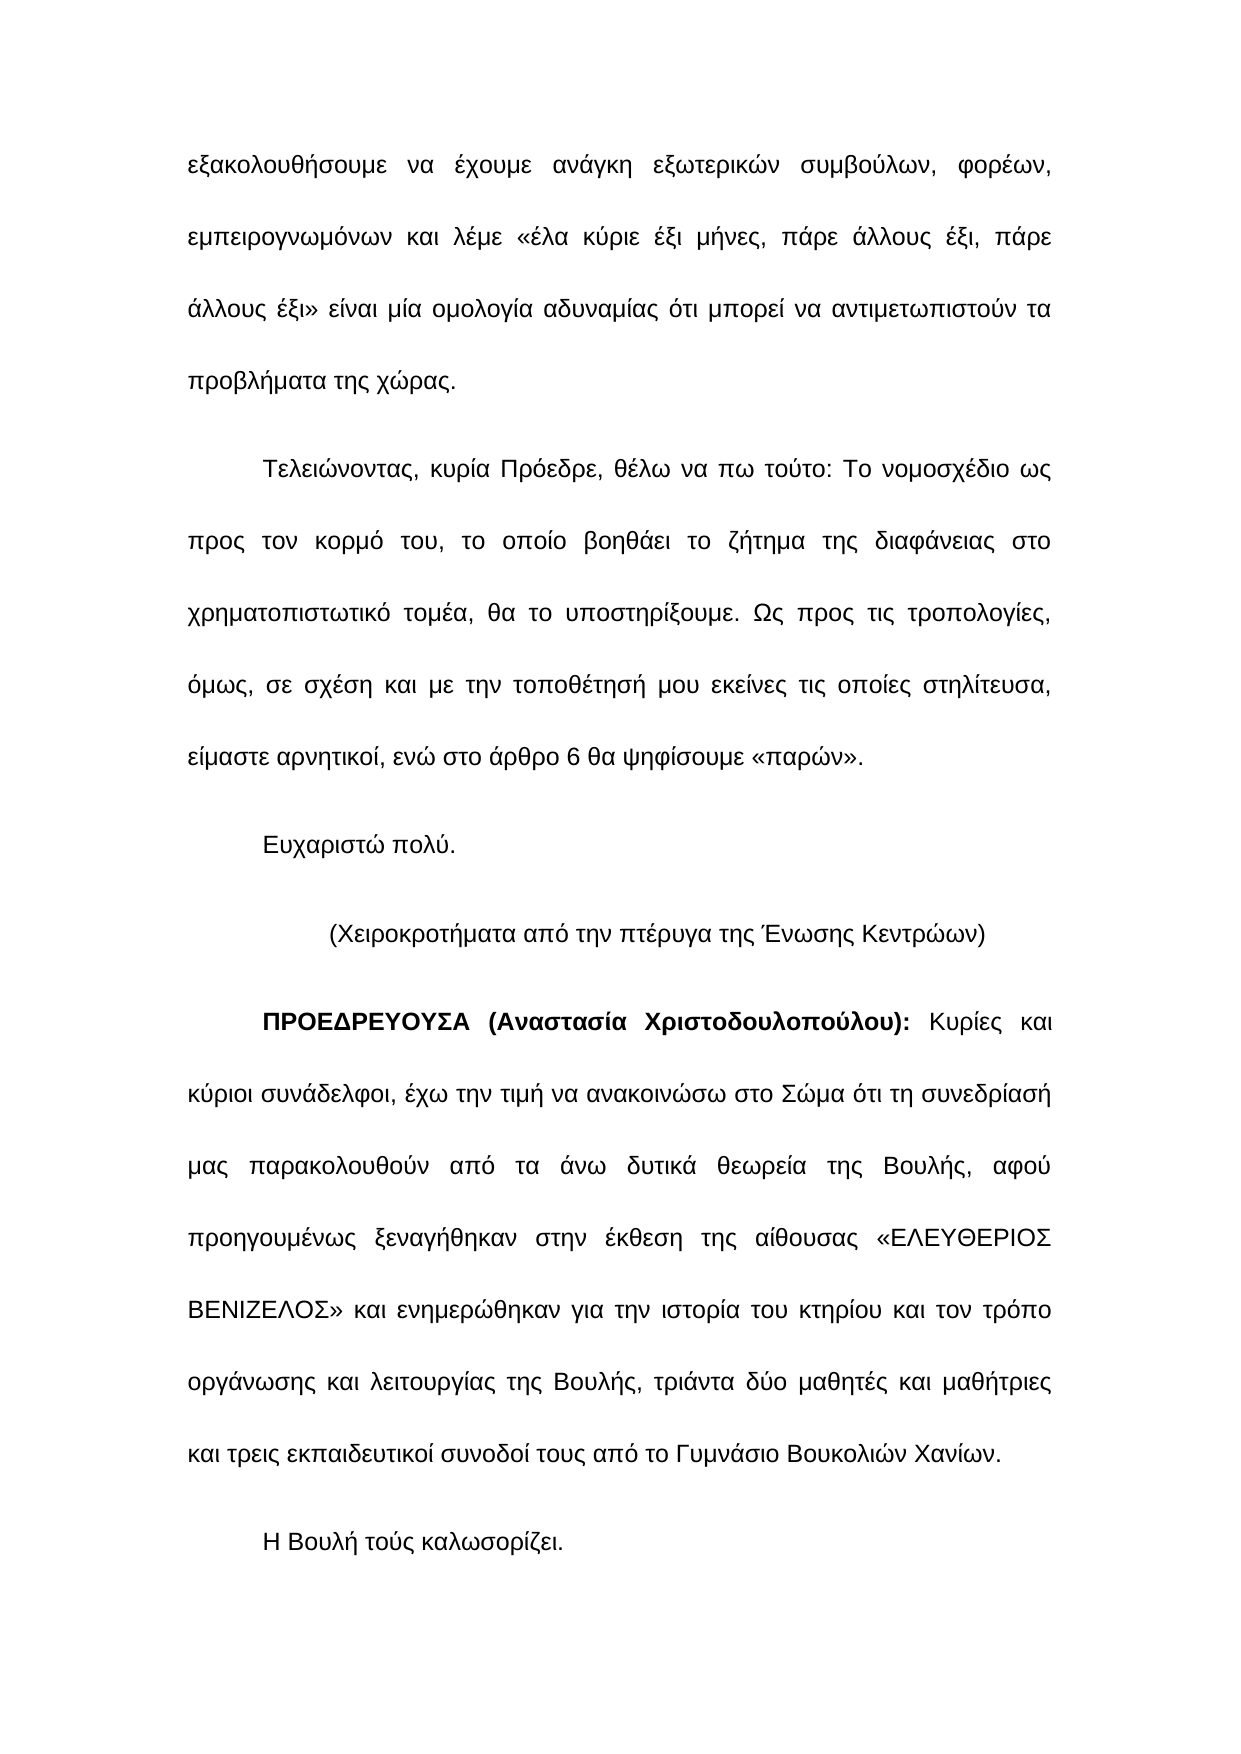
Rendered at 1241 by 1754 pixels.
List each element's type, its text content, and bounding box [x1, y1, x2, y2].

text (Χειροκροτήματα από την πτέρυγα της Ένωσης Κεντρώων) [187, 919, 1053, 947]
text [187, 150, 1053, 394]
text Ευχαριστώ πολύ. [187, 830, 1053, 859]
text Τελειώνοντας, κυρία Πρόεδρε, θέλω να πω τούτο: Το νομοσχέδιο ως προς τον κορμό του, το οποίο βοηθάει το ζήτημα της διαφάνειας στο χρηματοπιστωτικό τομέα, θα το υποστηρίξουμε. Ως προς τις τροπολογίες, όμως, σε σχέση και με την τοποθέτησή μου εκείνες τις οποίες στηλίτευσα, είμαστε αρνητικοί, ενώ στο άρθρο 6 θα ψηφίσουμε «παρών». [187, 454, 1053, 770]
text ΠΡΟΕΔΡΕΥΟΥΣΑ (Αναστασία Χριστοδουλοπούλου): Κυρίες και κύριοι συνάδελφοι, έχω την τιμή να ανακοινώσω στο Σώμα ότι τη συνεδρίασή μας παρακολουθούν από τα άνω δυτικά θεωρεία της Βουλής, αφού προηγουμένως ξεναγήθηκαν στην έκθεση της αίθουσας «ΕΛΕΥΘΕΡΙΟΣ ΒΕΝΙΖΕΛΟΣ» και ενημερώθηκαν για την ιστορία του κτηρίου και τον τρόπο οργάνωσης και λειτουργίας της Βουλής, τριάντα δύο μαθητές και μαθήτριες και τρεις εκπαιδευτικοί συνοδοί τους από το Γυμνάσιο Βουκολιών Χανίων. [187, 1007, 1053, 1467]
text Η Βουλή τούς καλωσορίζει. [187, 1527, 1053, 1556]
